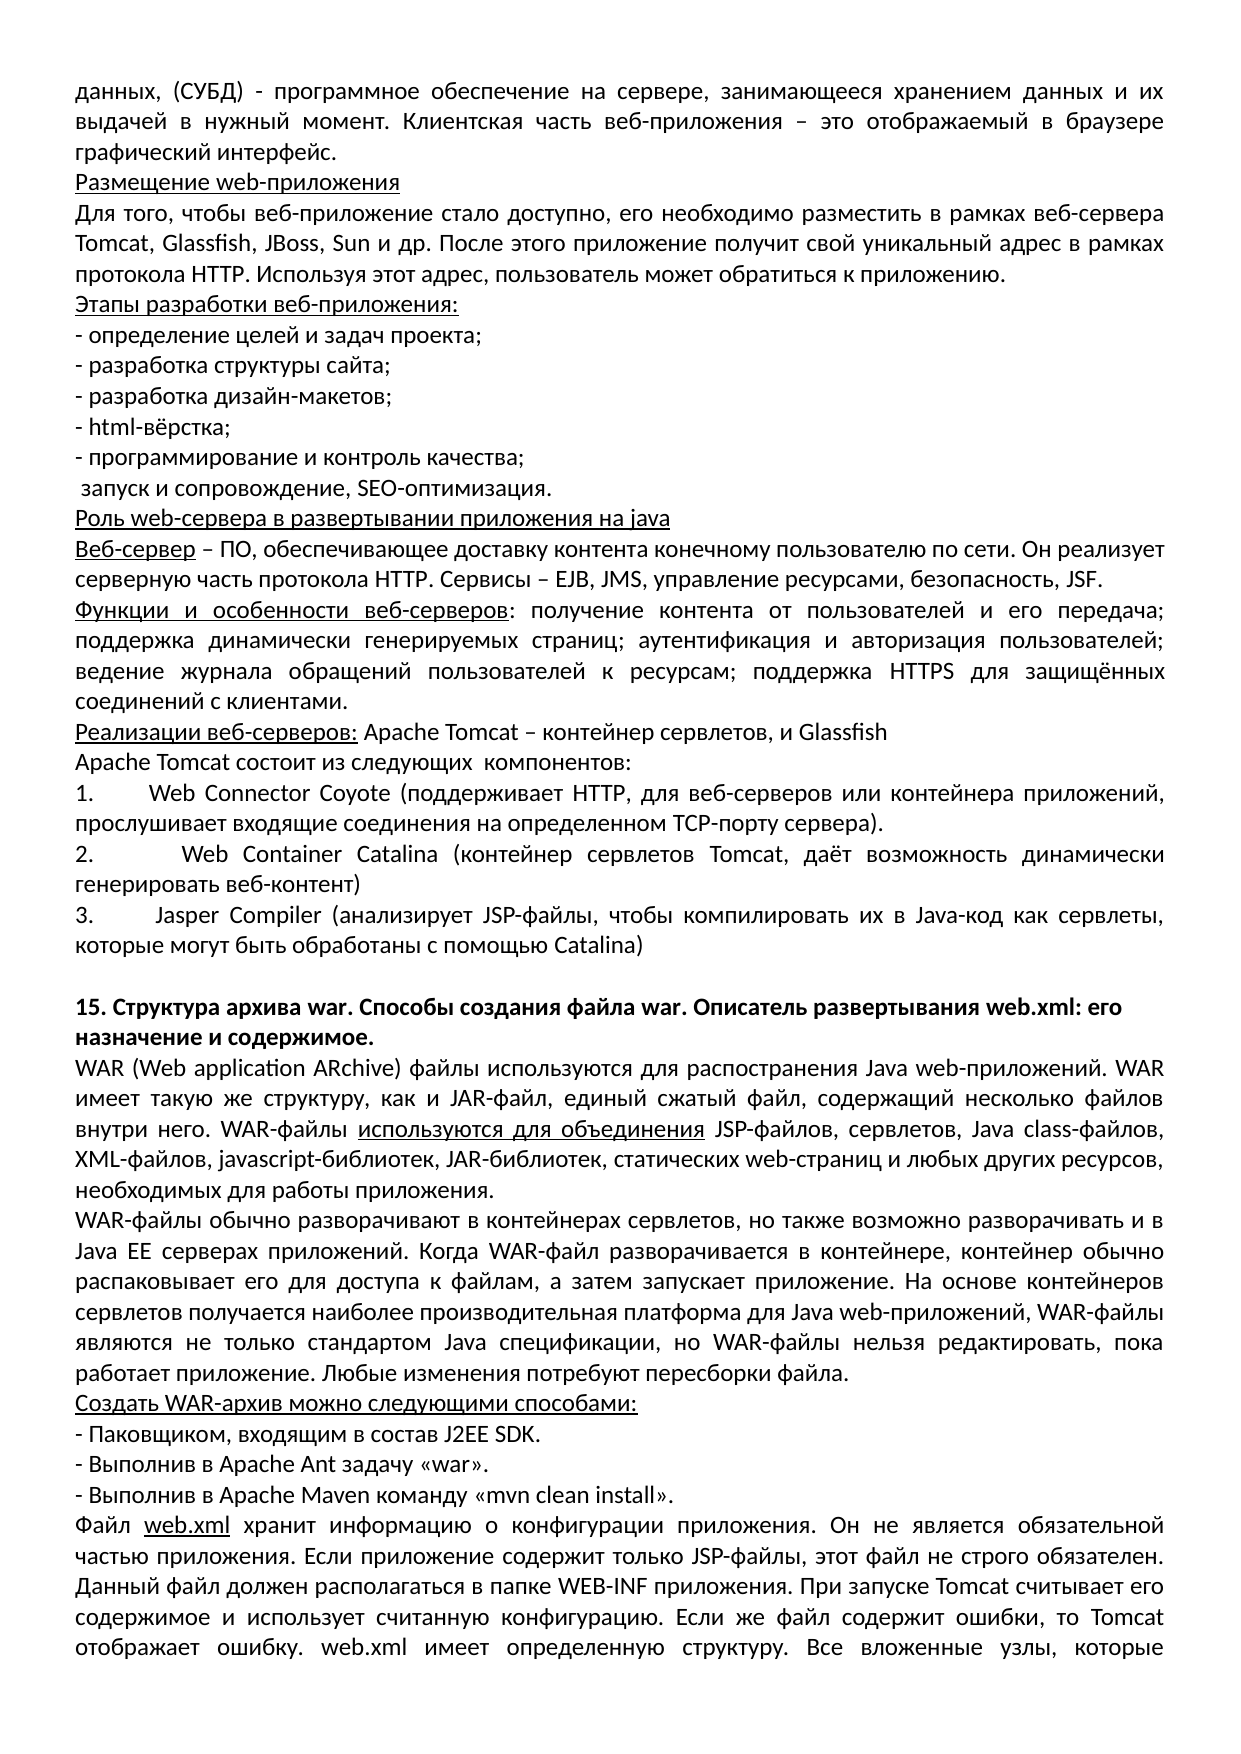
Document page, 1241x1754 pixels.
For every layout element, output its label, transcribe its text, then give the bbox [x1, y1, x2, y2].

text - определение целей и задач проекта; [75, 319, 1165, 350]
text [75, 75, 1165, 167]
text 3. Jasper Compiler (анализирует JSP-файлы, чтобы компилировать их в Java-код как сервлеты, которые могут быть обработаны с помощью Catalina) [75, 899, 1165, 960]
text Размещение web-приложения [75, 167, 1165, 197]
text WAR (Web application ARchive) файлы используются для распостранения Java web-приложений. WAR имеет такую же структуру, как и JAR-файл, единый сжатый файл, содержащий несколько файлов внутри него. WAR-файлы используются для объединения JSP-файлов, сервлетов, Java class-файлов, XML-файлов, javascript-библиотек, JAR-библиотек, статических web-страниц и любых других ресурсов, необходимых для работы приложения. [75, 1052, 1165, 1204]
text Для того, чтобы веб-приложение стало доступно, его необходимо разместить в рамках веб-сервера Tomcat, Glassfish, JBoss, Sun и др. После этого приложение получит свой уникальный адрес в рамках протокола HTTP. Используя этот адрес, пользователь может обратиться к приложению. [75, 197, 1165, 289]
text - Выполнив в Apache Ant задачу «war». [75, 1448, 1165, 1479]
text - разработка дизайн-макетов; [75, 380, 1165, 411]
text Apache Tomcat состоит из следующих компонентов: [75, 746, 1165, 777]
text Реализации веб-серверов: Apache Tomcat – контейнер сервлетов, и Glassfish [75, 716, 1165, 746]
text Функции и особенности веб-серверов: получение контента от пользователей и его передача; поддержка динамически генерируемых страниц; аутентификация и авторизация пользователей; ведение журнала обращений пользователей к ресурсам; поддержка HTTPS для защищённых соединений с клиентами. [75, 594, 1165, 716]
text Веб-сервер – ПО, обеспечивающее доставку контента конечному пользователю по сети. Он реализует серверную часть протокола HTTP. Сервисы – EJB, JMS, управление ресурсами, безопасность, JSF. [75, 533, 1165, 594]
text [75, 1509, 1165, 1662]
text 15. Структура архива war. Способы создания файла war. Описатель развертывания web.xml: его назначение и содержимое. [75, 991, 1165, 1052]
text Роль web-сервера в развертывании приложения на java [75, 502, 1165, 533]
text - Выполнив в Apache Maven команду «mvn clean install». [75, 1479, 1165, 1509]
text - разработка структуры сайта; [75, 350, 1165, 380]
text Этапы разработки веб-приложения: [75, 289, 1165, 319]
text WAR-файлы обычно разворачивают в контейнерах сервлетов, но также возможно разворачивать и в Java EE серверах приложений. Когда WAR-файл разворачивается в контейнере, контейнер обычно распаковывает его для доступа к файлам, а затем запускает приложение. На основе контейнеров сервлетов получается наиболее производительная платформа для Java web-приложений, WAR-файлы являются не только стандартом Java спецификации, но WAR-файлы нельзя редактировать, пока работает приложение. Любые изменения потребуют пересборки файла. [75, 1204, 1165, 1387]
text запуск и сопровождение, SEO-оптимизация. [75, 472, 1165, 502]
text Создать WAR-архив можно следующими способами: [75, 1387, 1165, 1418]
text - Паковщиком, входящим в состав J2EE SDK. [75, 1418, 1165, 1448]
text 1. Web Connector Coyote (поддерживает HTTP, для веб-серверов или контейнера приложений, прослушивает входящие соединения на определенном TCP-порту сервера). [75, 777, 1165, 838]
text 2. Web Container Catalina (контейнер сервлетов Tomcat, даёт возможность динамически генерировать веб-контент) [75, 838, 1165, 899]
text - html-вёрстка; [75, 411, 1165, 441]
text - программирование и контроль качества; [75, 441, 1165, 472]
